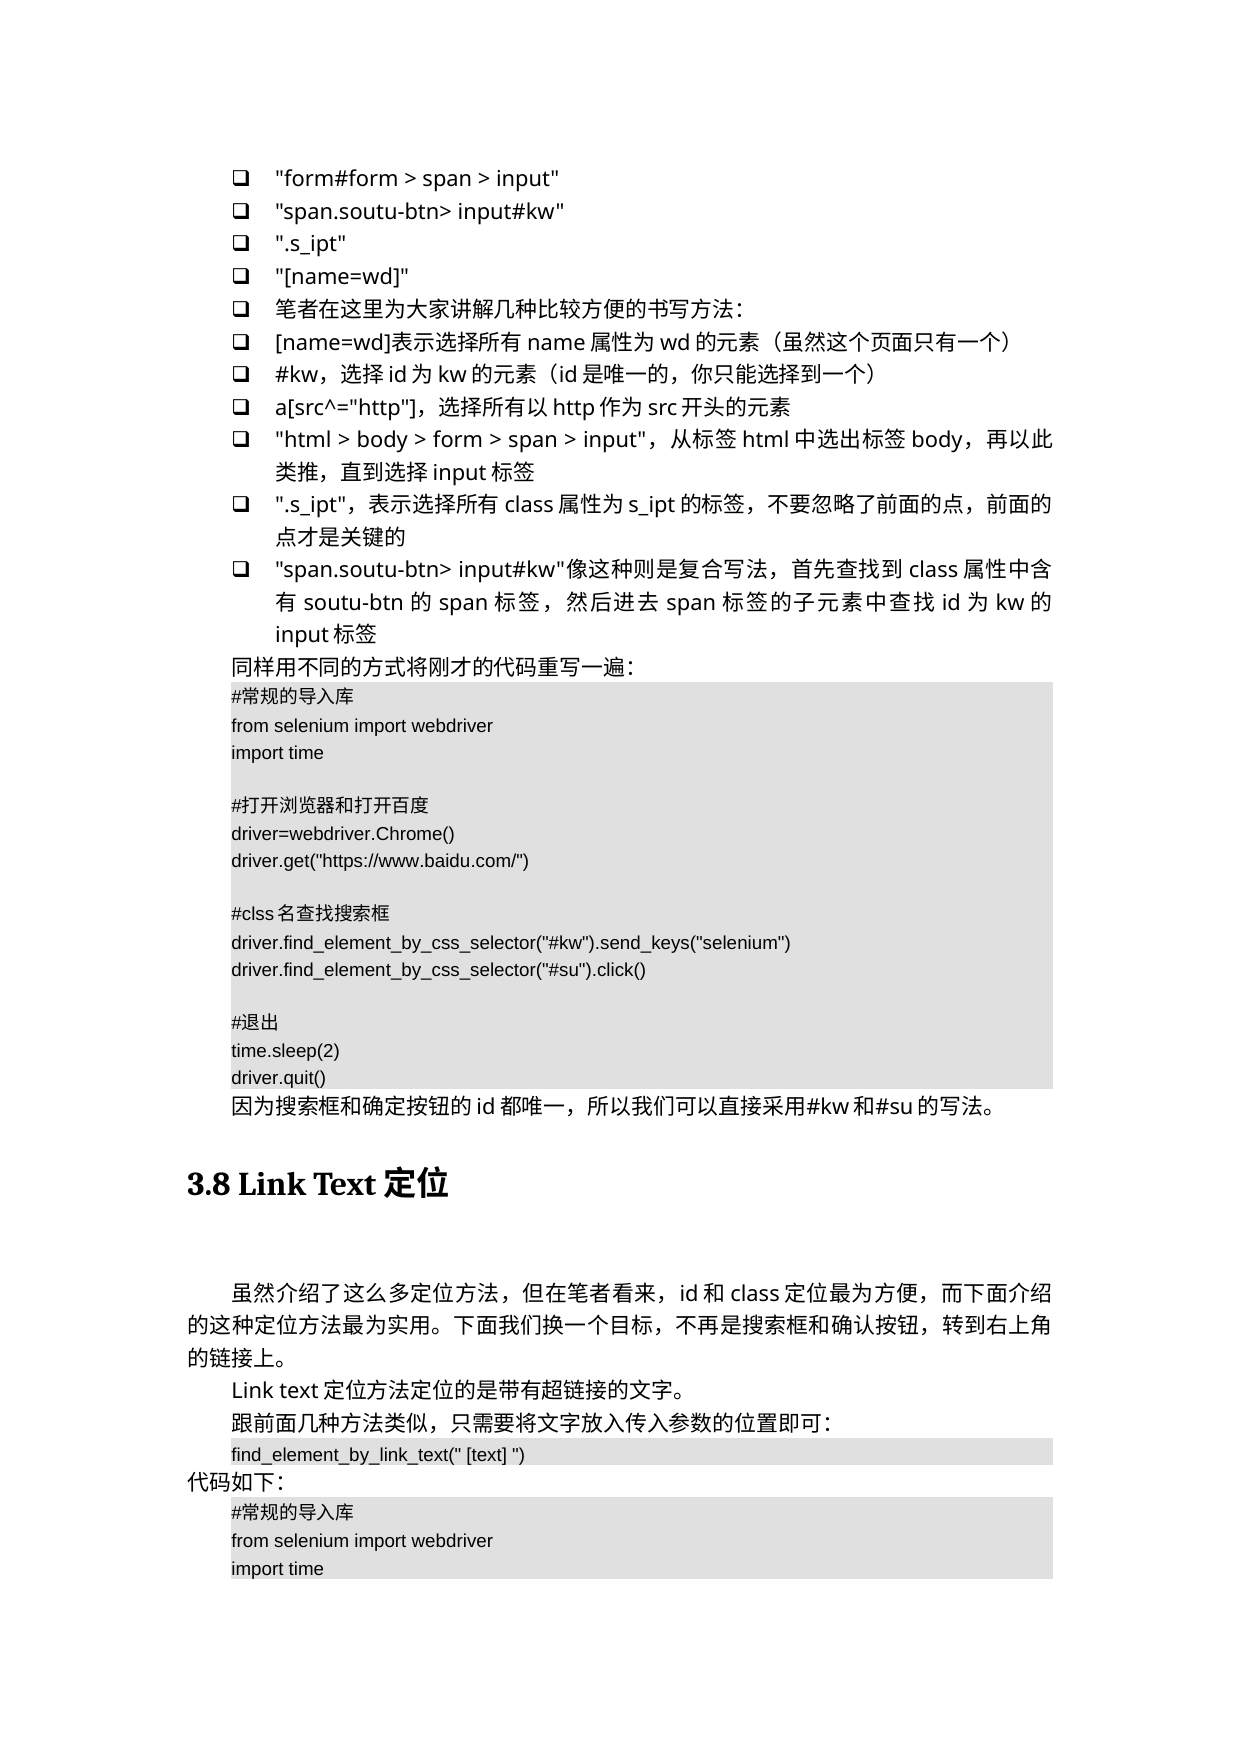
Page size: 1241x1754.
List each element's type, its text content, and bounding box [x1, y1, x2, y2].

text 虽然介绍了这么多定位方法，但在笔者看来，id和class定位最为方便，而下面介绍的这种定位方法最为实用。下面我们换一个目标，不再是搜索框和确认按钮，转到右上角的链接上。 [187, 1275, 1053, 1373]
text #clss名查找搜索框 [231, 899, 1053, 926]
text 代码如下： [187, 1465, 1053, 1497]
list ".s_ipt"，表示选择所有class属性为s_ipt的标签，不要忽略了前面的点，前面的点才是关键的 [231, 487, 1053, 552]
text import time [231, 1552, 1053, 1579]
text #常规的导入库 [231, 1497, 1053, 1525]
text 因为搜索框和确定按钮的id都唯一，所以我们可以直接采用#kw和#su的写法。 [187, 1089, 1053, 1121]
text driver.get("https://www.baidu.com/") [231, 845, 1053, 872]
list "html > body > form > span > input"，从标签html中选出标签body，再以此类推，直到选择input标签 [231, 422, 1053, 487]
text #常规的导入库 [231, 682, 1053, 709]
text #退出 [231, 1007, 1053, 1034]
list a[src^="http"]，选择所有以http作为src开头的元素 [231, 389, 1053, 422]
text find_element_by_link_text(" [text] ") [231, 1438, 1053, 1465]
text driver.quit() [231, 1062, 1053, 1089]
text time.sleep(2) [231, 1034, 1053, 1062]
text from selenium import webdriver [231, 709, 1053, 736]
list "span.soutu-btn> input#kw" [231, 194, 1053, 227]
list "form#form > span > input" [231, 162, 1053, 194]
text #打开浏览器和打开百度 [231, 790, 1053, 818]
text import time [231, 736, 1053, 763]
text from selenium import webdriver [231, 1525, 1053, 1552]
text driver.find_element_by_css_selector("#kw").send_keys("selenium") [231, 926, 1053, 953]
list #kw，选择id为kw的元素（id是唯一的，你只能选择到一个） [231, 357, 1053, 389]
list "span.soutu-btn> input#kw"像这种则是复合写法，首先查找到class属性中含有soutu-btn的span标签，然后进去span标签的子元素中查找id为kw的input标签 [231, 552, 1053, 649]
list "[name=wd]" [231, 259, 1053, 292]
text 同样用不同的方式将刚才的代码重写一遍： [187, 649, 1053, 682]
list [name=wd]表示选择所有name属性为wd的元素（虽然这个页面只有一个） [231, 324, 1053, 357]
list ".s_ipt" [231, 227, 1053, 259]
text driver.find_element_by_css_selector("#su").click() [231, 953, 1053, 980]
text 跟前面几种方法类似，只需要将文字放入传入参数的位置即可： [187, 1405, 1053, 1438]
text driver=webdriver.Chrome() [231, 818, 1053, 845]
text Link text定位方法定位的是带有超链接的文字。 [187, 1373, 1053, 1405]
list 笔者在这里为大家讲解几种比较方便的书写方法： [231, 292, 1053, 324]
subtitle 3.8 Link Text定位 [187, 1148, 1053, 1213]
